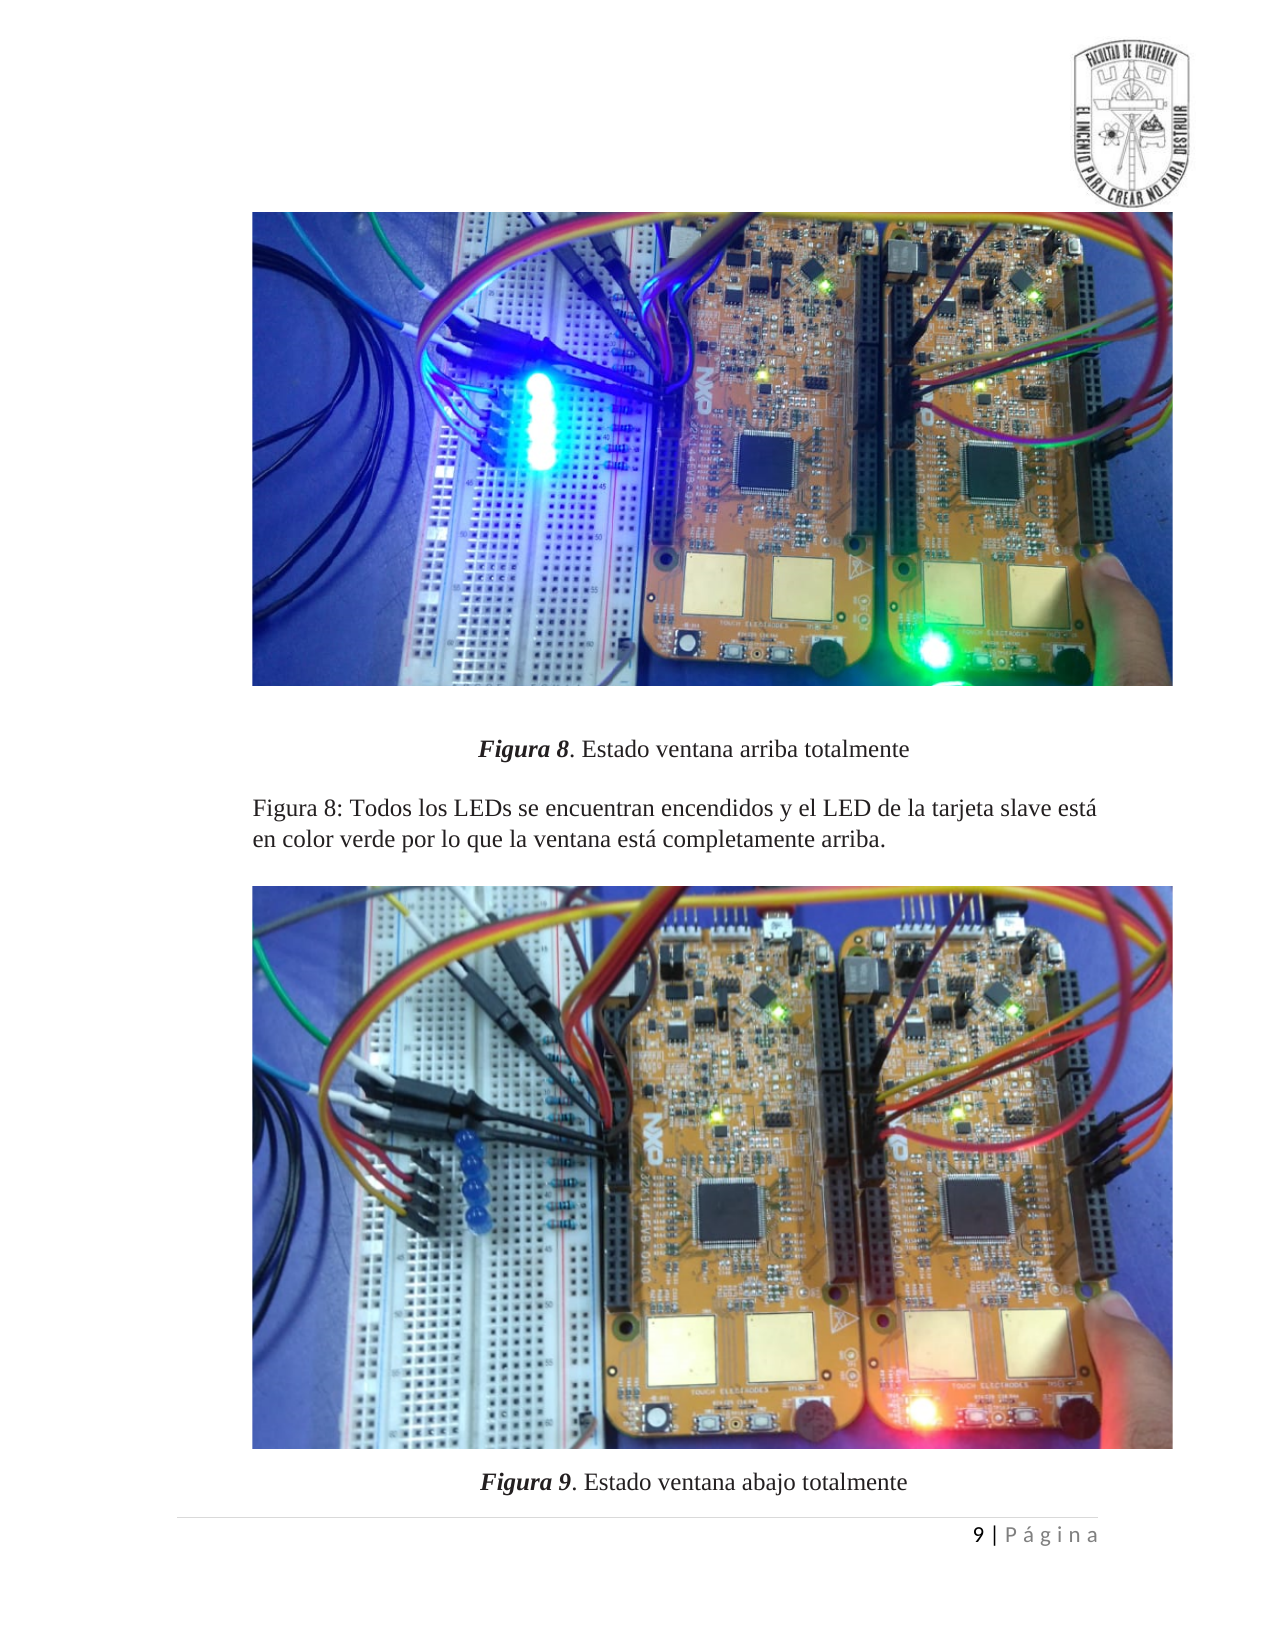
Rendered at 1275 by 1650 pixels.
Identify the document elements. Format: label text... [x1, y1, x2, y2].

picture [252, 886, 1173, 1449]
text Figura 8. Estado ventana arriba totalmente [290, 734, 1098, 763]
list Figura 8: Todos los LEDs se encuentran encendidos y el LED de la tarjeta slave está en color verde por lo que la ventana está completamente arriba. [252, 793, 1098, 853]
picture [252, 36, 1200, 686]
text Figura 9. Estado ventana abajo totalmente [290, 1467, 1098, 1496]
